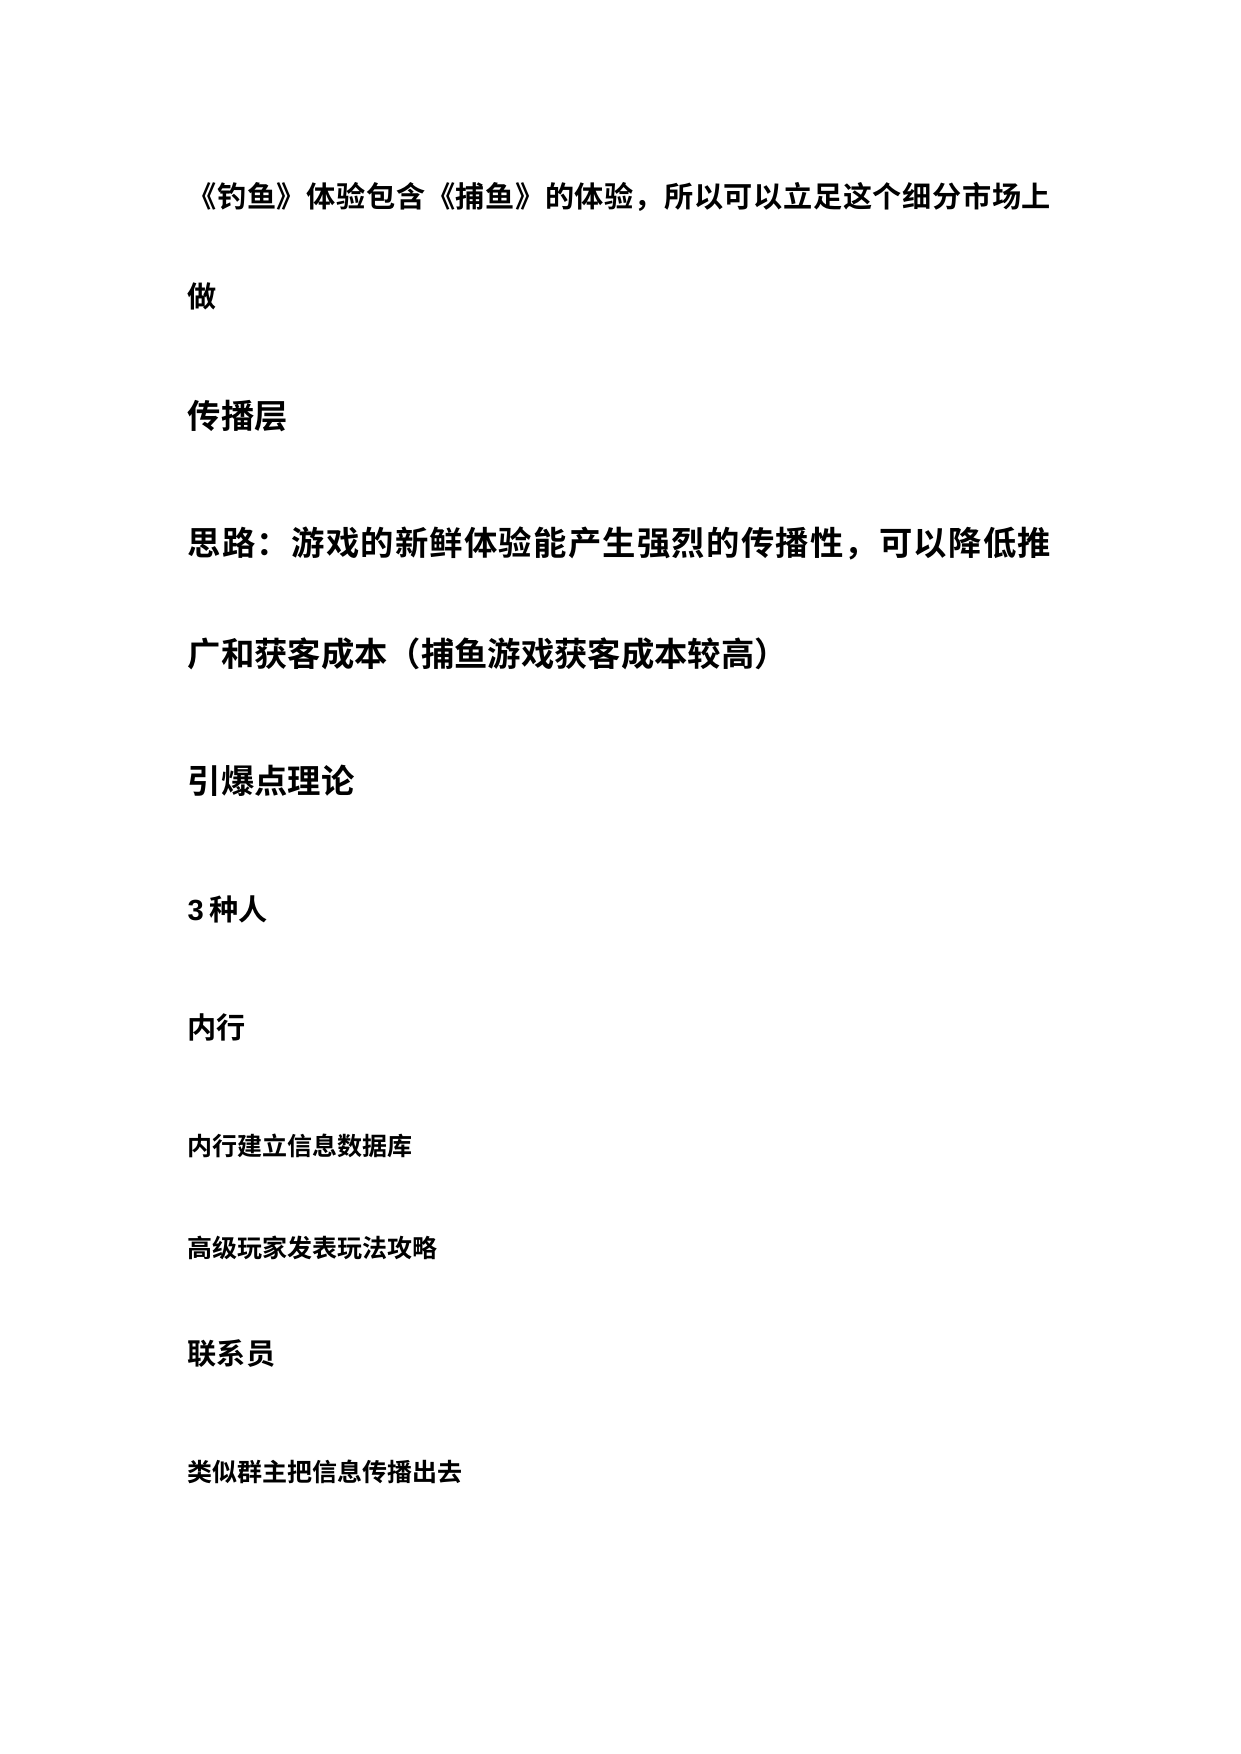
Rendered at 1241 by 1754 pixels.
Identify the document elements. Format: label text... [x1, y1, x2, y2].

text 引爆点理论 [187, 746, 1053, 811]
text 联系员 [187, 1319, 1053, 1384]
text 思路：游戏的新鲜体验能产生强烈的传播性，可以降低推广和获客成本（捕鱼游戏获客成本较高） [187, 508, 1053, 685]
text 类似群主把信息传播出去 [187, 1438, 1053, 1503]
text 内行 [187, 994, 1053, 1059]
text 传播层 [187, 381, 1053, 446]
text 《钓鱼》体验包含《捕鱼》的体验，所以可以立足这个细分市场上做 [187, 162, 1053, 328]
text 高级玩家发表玩法攻略 [187, 1214, 1053, 1279]
text 内行建立信息数据库 [187, 1112, 1053, 1177]
text 3种人 [187, 875, 1053, 940]
